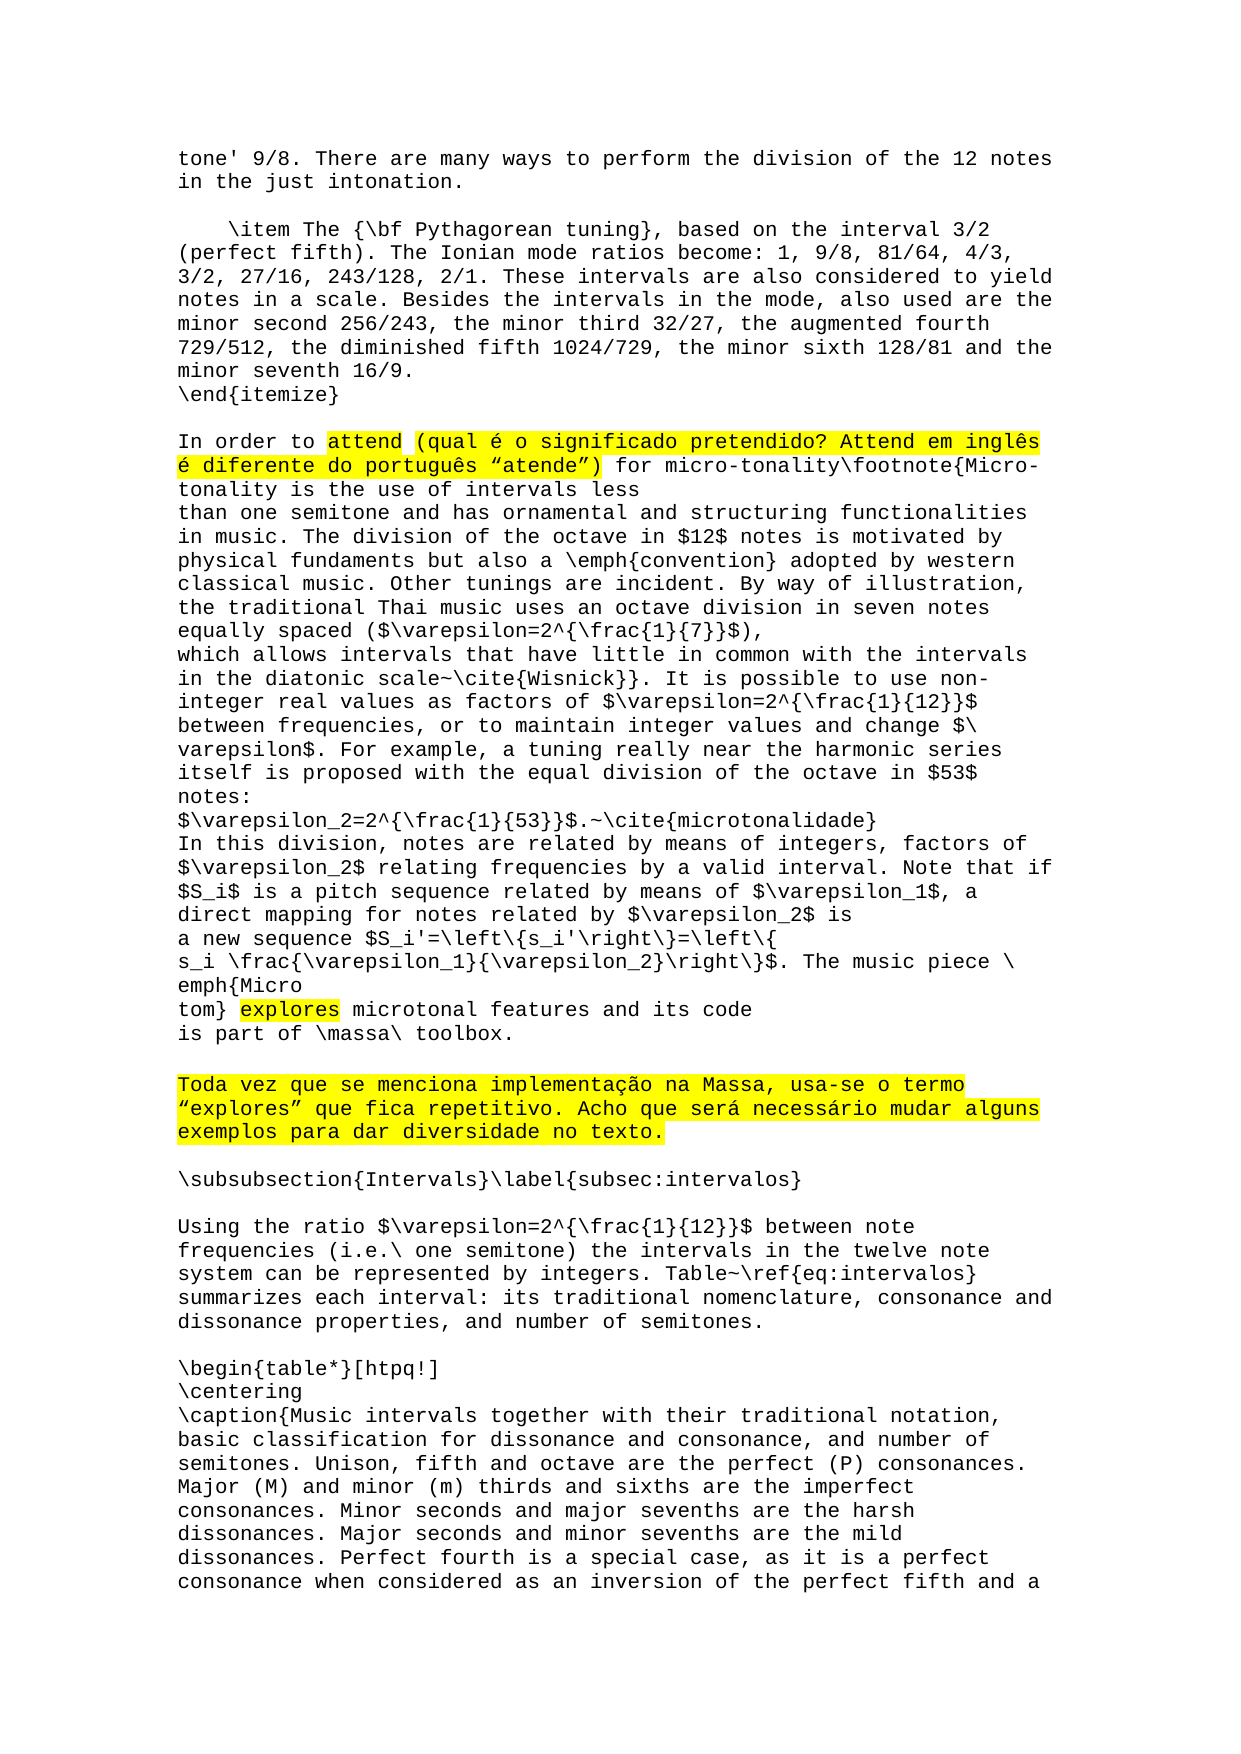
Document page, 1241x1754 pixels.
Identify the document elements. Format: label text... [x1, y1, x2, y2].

text In order to attend (qual é o significado pretendido? Attend em inglês é diferente do português “atende”) for micro-tonality\footnote{Micro-tonality is the use of intervals less [177, 431, 1063, 502]
text Toda vez que se menciona implementação na Massa, usa-se o termo “explores” que fica repetitivo. Acho que será necessário mudar alguns exemplos para dar diversidade no texto. [665, 1074, 1063, 1145]
text itself is proposed with the equal division of the octave in $53$ notes: [177, 762, 1063, 810]
text $\varepsilon_2=2^{\frac{1}{53}}$.~\cite{microtonalidade} [177, 810, 1063, 833]
text tom} explores microtonal features and its code [340, 999, 1063, 1022]
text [177, 148, 1063, 195]
text \begin{table*}[htpq!] [177, 1358, 1063, 1382]
text \item The {\bf Pythagorean tuning}, based on the interval 3/2 (perfect fifth). The Ionian mode ratios become: 1, 9/8, 81/64, 4/3, 3/2, 27/16, 243/128, 2/1. These intervals are also considered to yield notes in a scale. Besides the intervals in the mode, also used are the minor second 256/243, the minor third 32/27, the augmented fourth 729/512, the diminished fifth 1024/729, the minor sixth 128/81 and the minor seventh 16/9. [177, 218, 1063, 384]
text \centering [177, 1382, 1063, 1405]
text dissonance properties, and number of semitones. [177, 1311, 1063, 1334]
text \subsubsection{Intervals}\label{subsec:intervalos} [177, 1169, 1063, 1192]
text is part of \massa\ toolbox. [177, 1022, 1063, 1046]
text \end{itemize} [177, 384, 1063, 408]
text Using the ratio $\varepsilon=2^{\frac{1}{12}}$ between note frequencies (i.e.\ one semitone) the intervals in the twelve note system can be represented by integers. Table~\ref{eq:intervalos} summarizes each interval: its traditional nomenclature, consonance and [177, 1216, 1063, 1311]
text s_i \frac{\varepsilon_1}{\varepsilon_2}\right\}$. The music piece \emph{Micro [177, 952, 1063, 999]
text $\varepsilon_2$ relating frequencies by a valid interval. Note that if $S_i$ is a pitch sequence related by means of $\varepsilon_1$, a direct mapping for notes related by $\varepsilon_2$ is [177, 857, 1063, 928]
text a new sequence $S_i'=\left\{s_i'\right\}=\left\{ [177, 928, 1063, 952]
text which allows intervals that have little in common with the intervals in the diatonic scale~\cite{Wisnick}}. It is possible to use non-integer real values as factors of $\varepsilon=2^{\frac{1}{12}}$ between frequencies, or to maintain integer values and change $\varepsilon$. For example, a tuning really near the harmonic series [177, 644, 1063, 762]
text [177, 1405, 1063, 1594]
text In this division, notes are related by means of integers, factors of [177, 833, 1063, 857]
text than one semitone and has ornamental and structuring functionalities in music. The division of the octave in $12$ notes is motivated by physical fundaments but also a \emph{convention} adopted by western classical music. Other tunings are incident. By way of illustration, the traditional Thai music uses an octave division in seven notes equally spaced ($\varepsilon=2^{\frac{1}{7}}$), [177, 502, 1063, 644]
